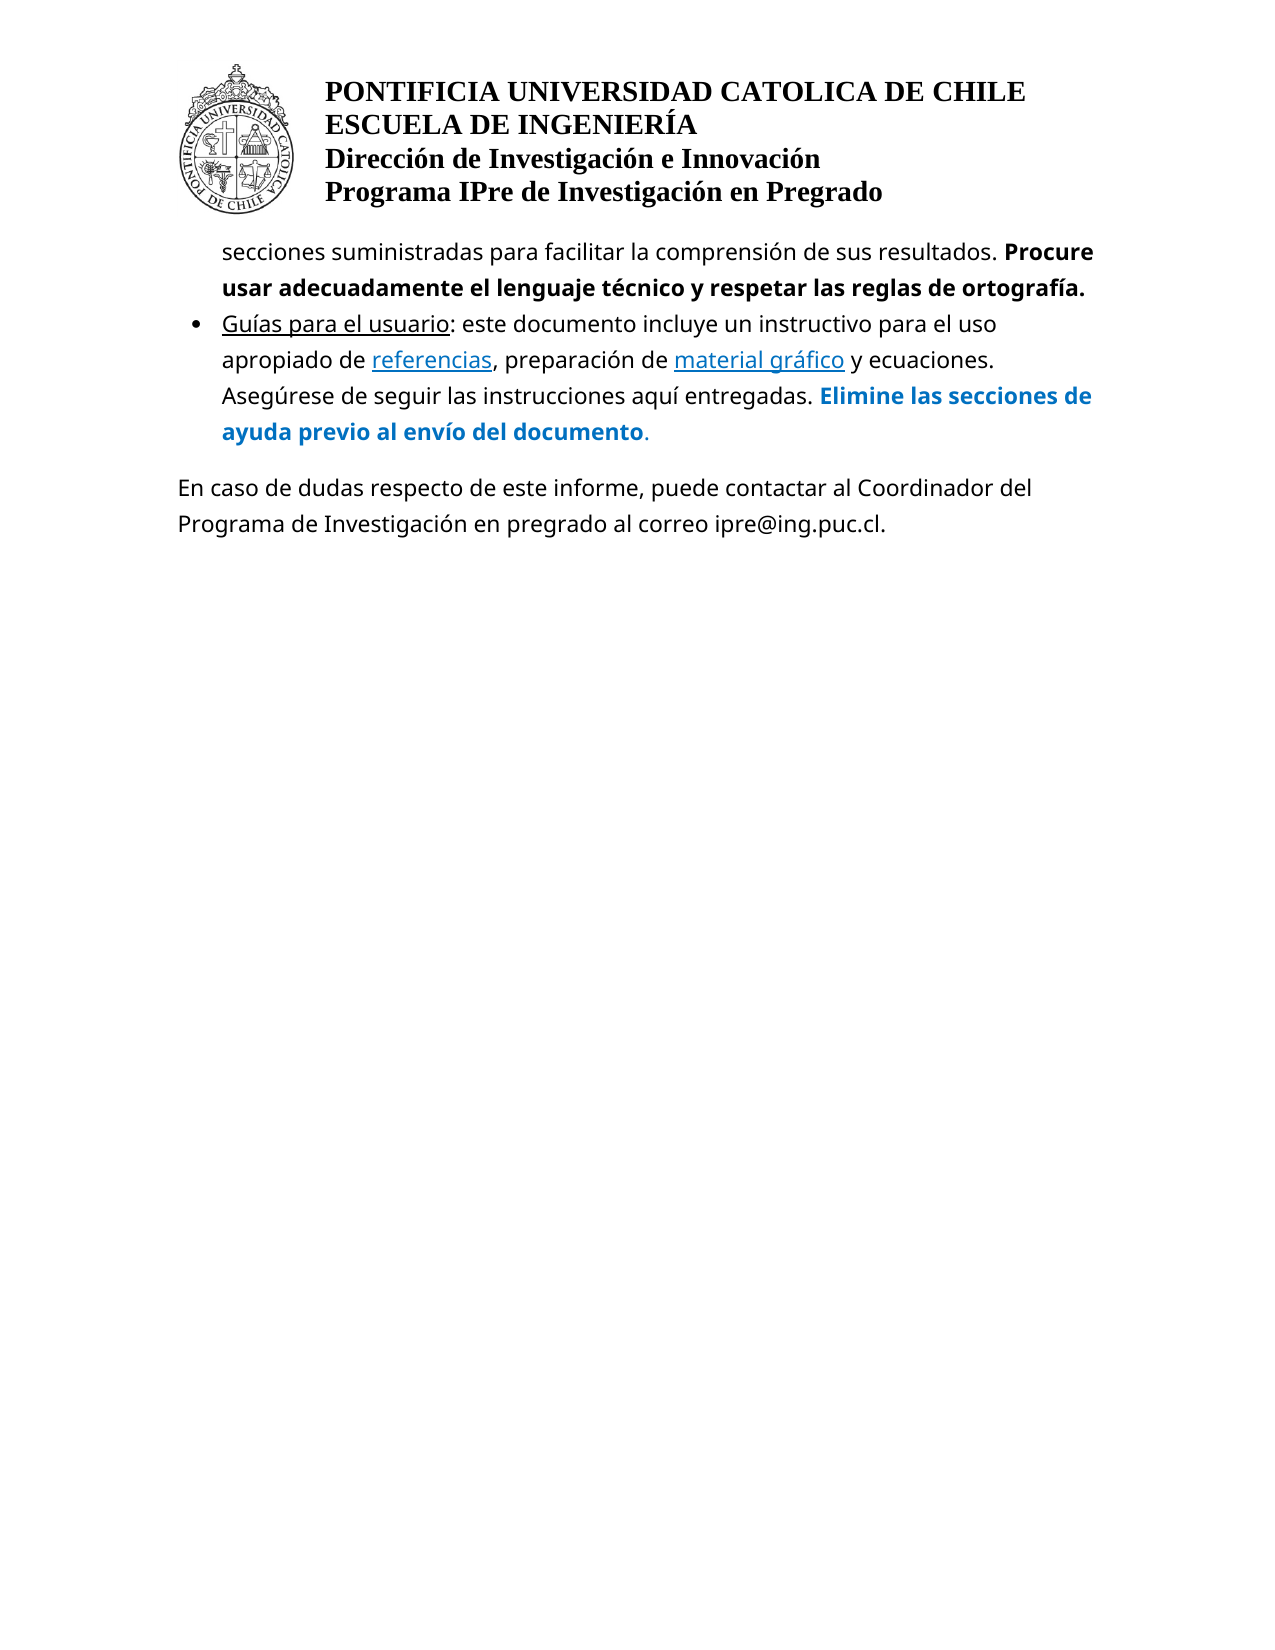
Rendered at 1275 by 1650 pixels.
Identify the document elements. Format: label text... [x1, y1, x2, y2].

list Guías para el usuario: este documento incluye un instructivo para el uso apropiado de referencias, preparación de material gráfico y ecuaciones. Asegúrese de seguir las instrucciones aquí entregadas. Elimine las secciones de ayuda previo al envío del documento. [192, 308, 1098, 447]
picture [177, 60, 294, 217]
text En caso de dudas respecto de este informe, puede contactar al Coordinador del Programa de Investigación en pregrado al correo ipre@ing.puc.cl. [177, 472, 1098, 539]
